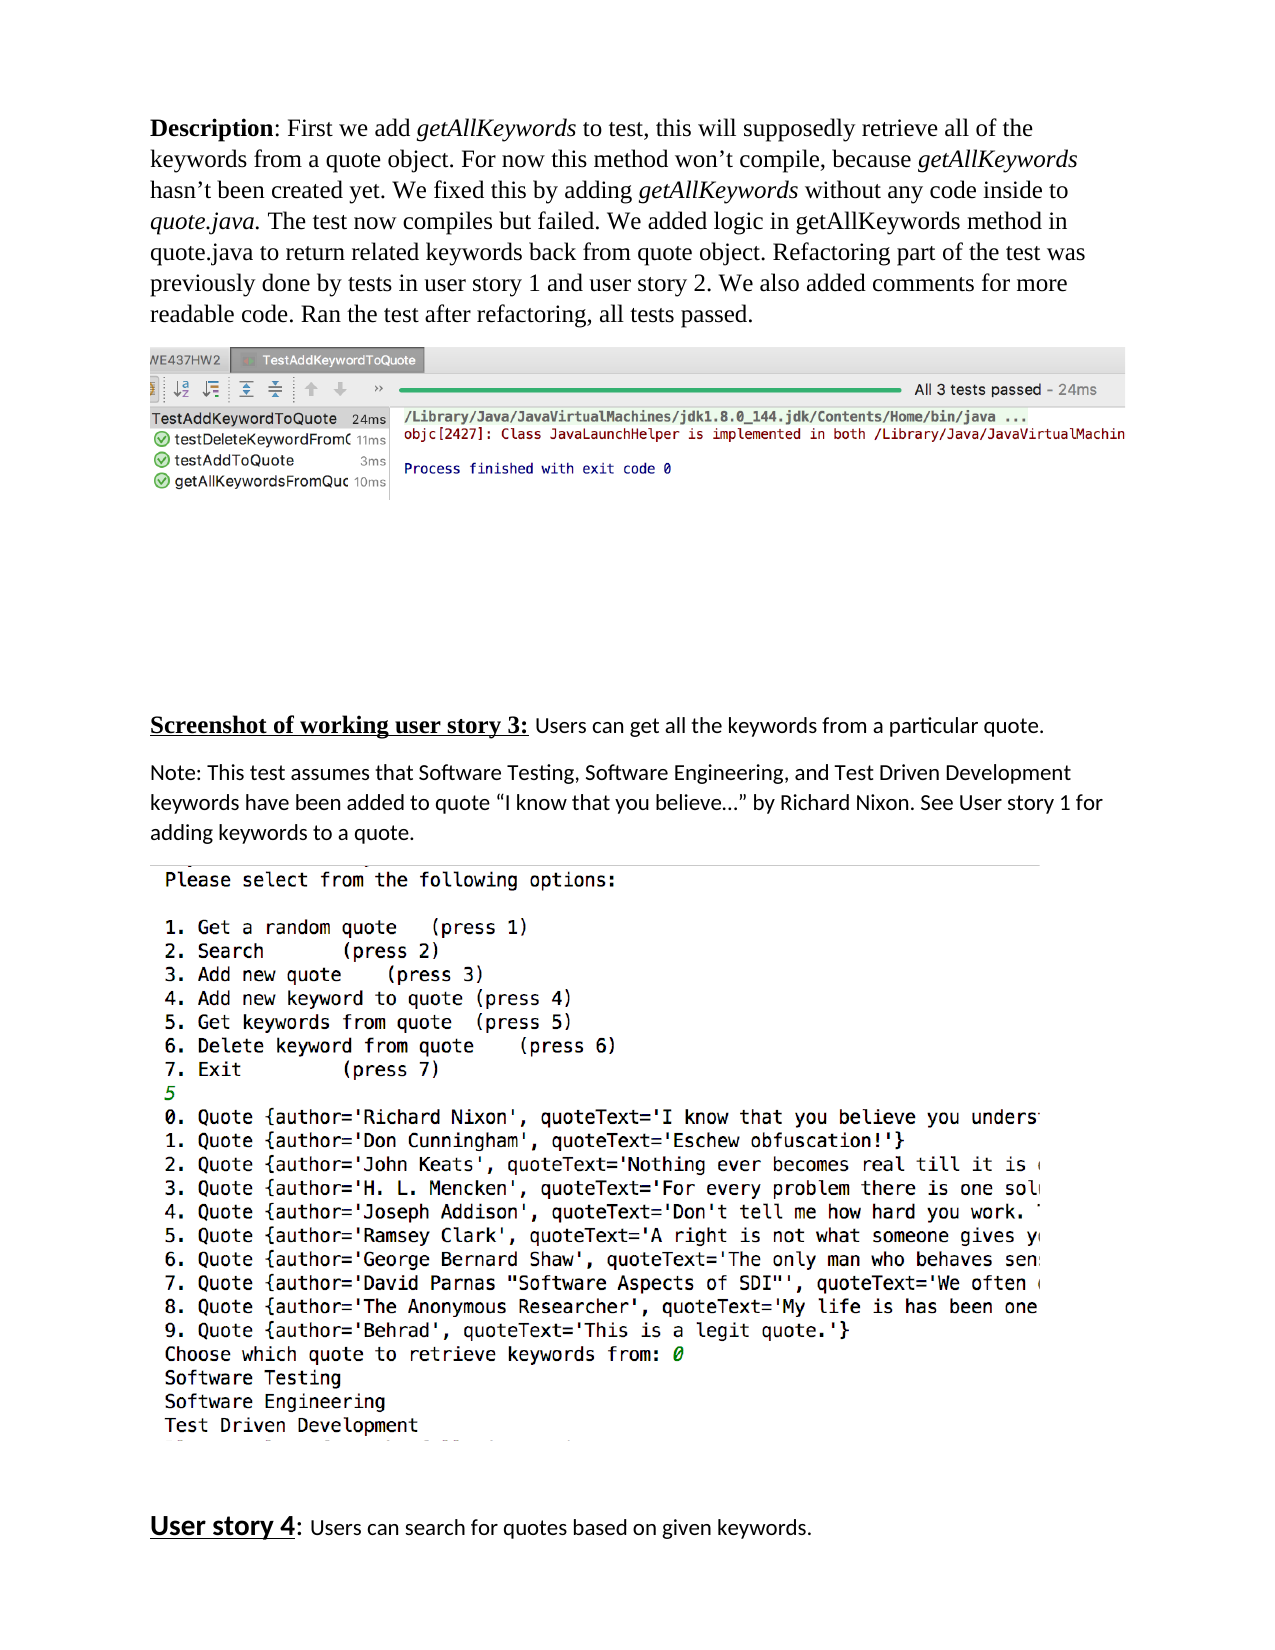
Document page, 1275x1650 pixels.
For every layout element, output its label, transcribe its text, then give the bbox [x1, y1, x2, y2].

text Description: First we add getAllKeywords to test, this will supposedly retrieve all of the keywords from a quote object. For now this method won’t compile, because getAllKeywords hasn’t been created yet. We fixed this by adding getAllKeywords without any code inside to quote.java. The test now compiles but failed. We added logic in getAllKeywords method in quote.java to return related keywords back from quote object. Refactoring part of the test was previously done by tests in user story 1 and user story 2. We also added comments for more readable code. Ran the test after refactoring, all tests passed. [150, 113, 1125, 328]
picture [150, 865, 1040, 1441]
text Screenshot of working user story 3: Users can get all the keywords from a particular quote. [150, 710, 1125, 739]
picture [150, 347, 1125, 500]
text Note: This test assumes that Software Testing, Software Engineering, and Test Driven Development keywords have been added to quote “I know that you believe…” by Richard Nixon. See User story 1 for adding keywords to a quote. [150, 758, 1125, 846]
text User story 4: Users can search for quotes based on given keywords. [150, 1507, 1125, 1543]
